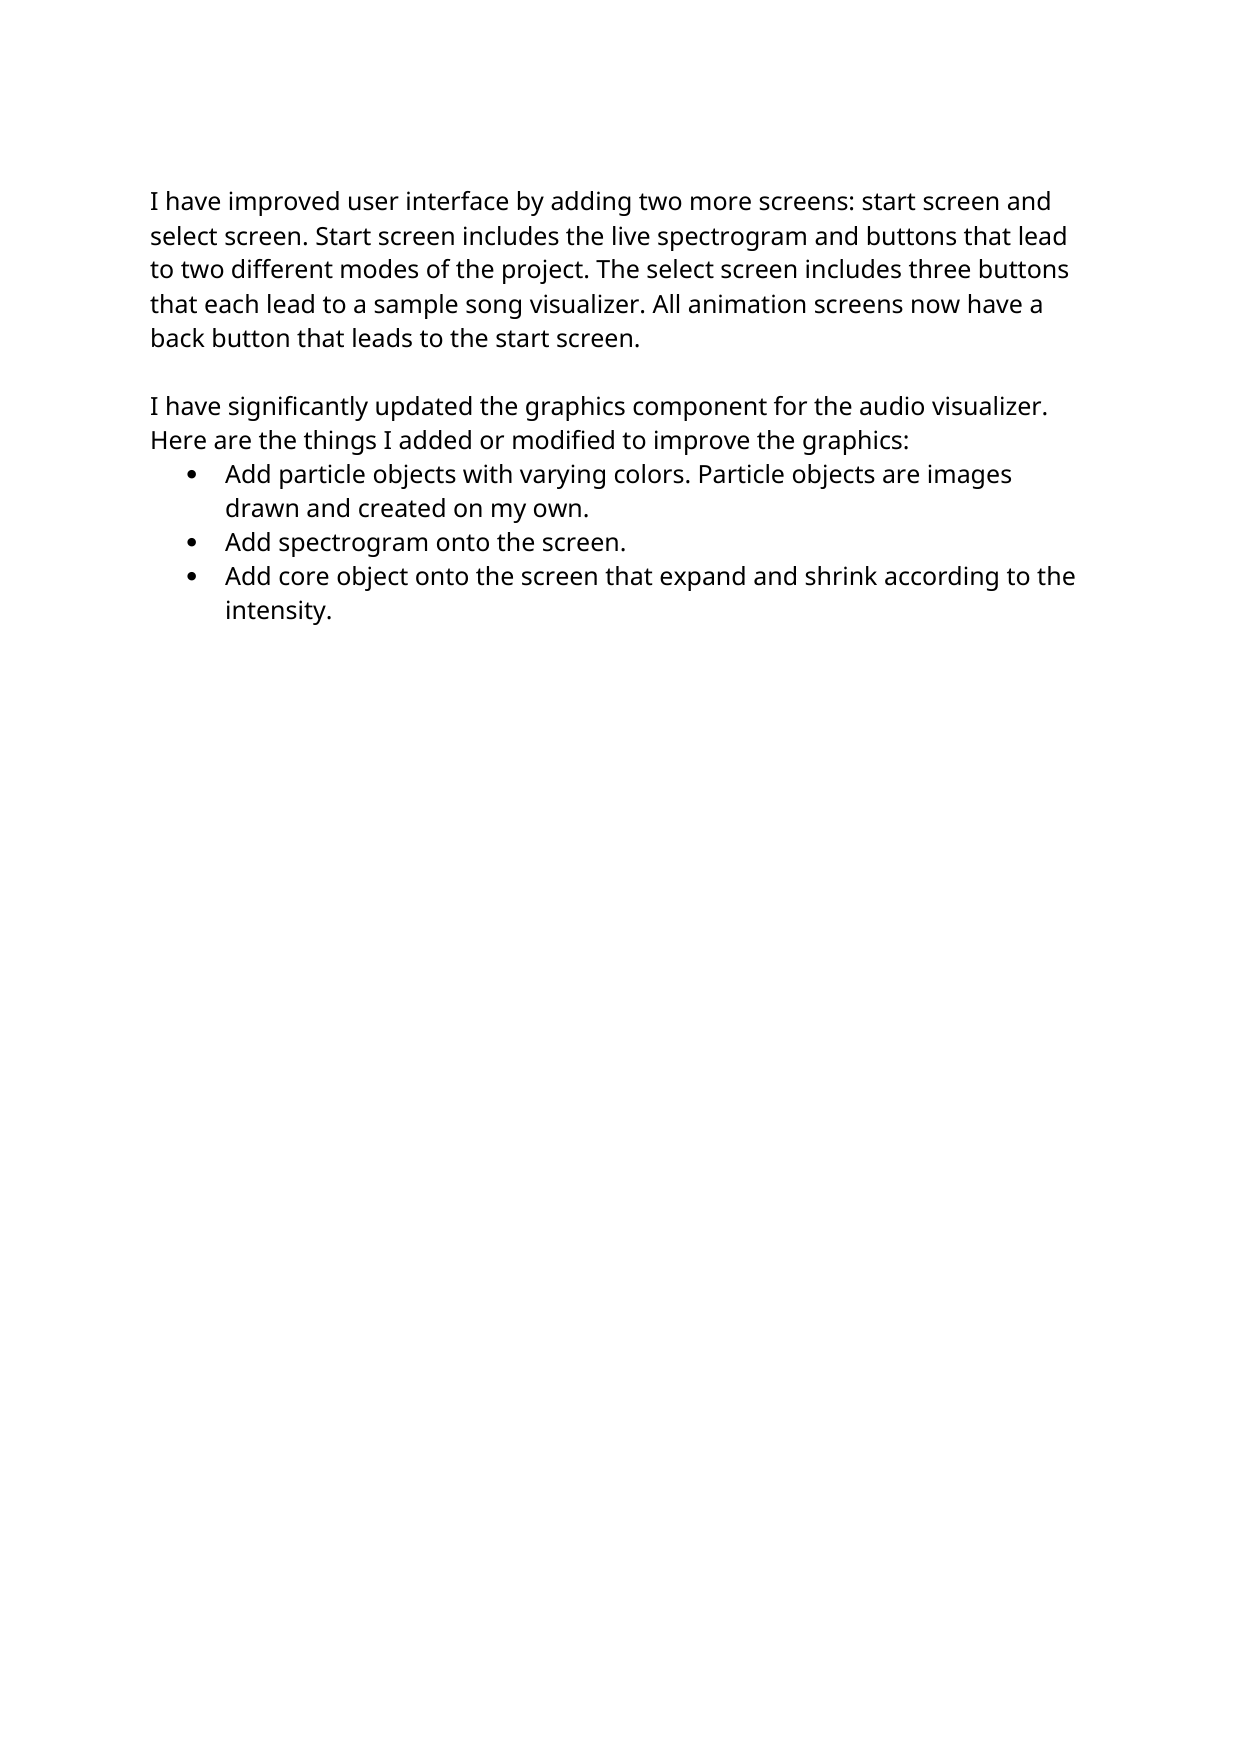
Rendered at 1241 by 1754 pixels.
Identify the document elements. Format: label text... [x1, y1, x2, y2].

list Add spectrogram onto the screen. [187, 525, 1090, 559]
text I have improved user interface by adding two more screens: start screen and select screen. Start screen includes the live spectrogram and buttons that lead to two different modes of the project. The select screen includes three buttons that each lead to a sample song visualizer. All animation screens now have a back button that leads to the start screen. [150, 184, 1090, 354]
list Add particle objects with varying colors. Particle objects are images drawn and created on my own. [187, 457, 1090, 525]
text I have significantly updated the graphics component for the audio visualizer. Here are the things I added or modified to improve the graphics: [150, 388, 1090, 457]
list Add core object onto the screen that expand and shrink according to the intensity. [187, 559, 1090, 627]
